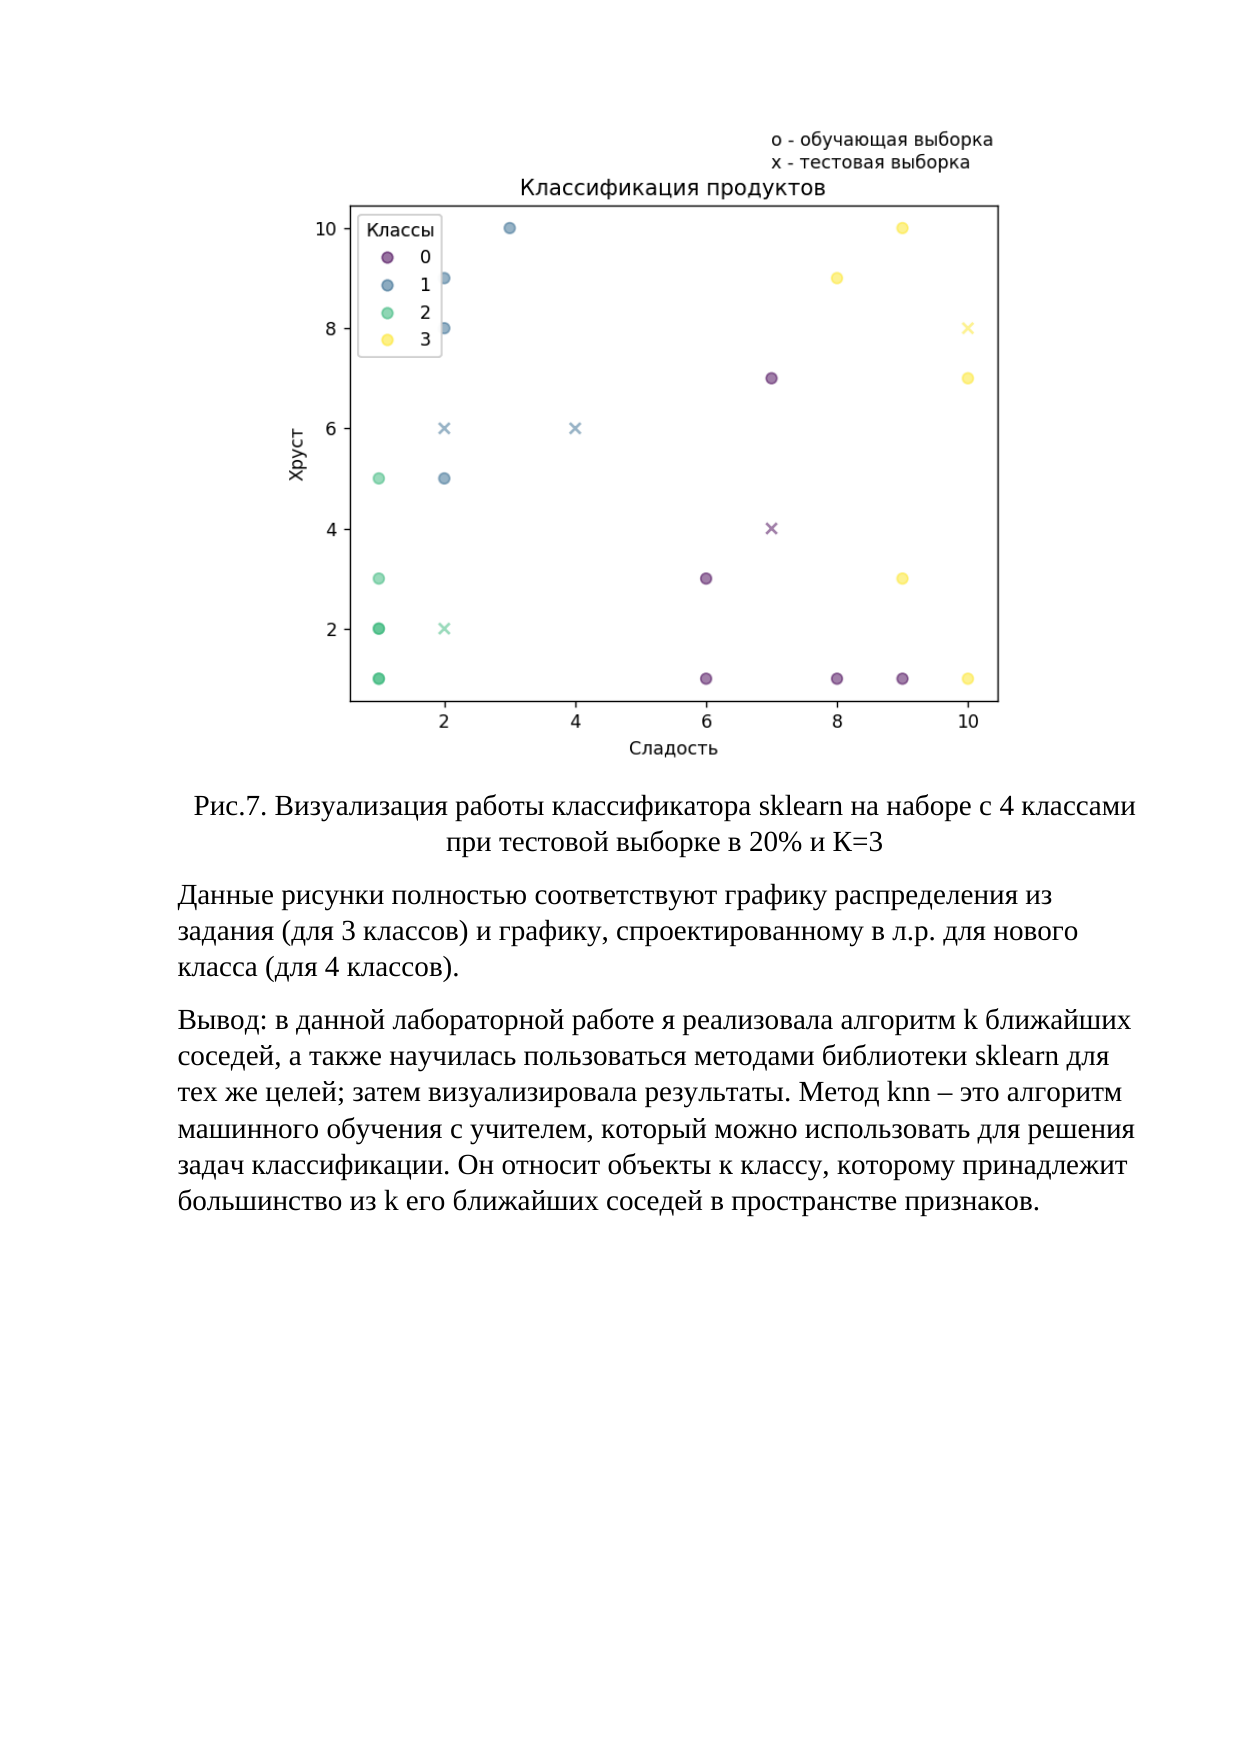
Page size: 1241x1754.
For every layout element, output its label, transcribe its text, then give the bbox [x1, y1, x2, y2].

text Данные рисунки полностью соответствуют графику распределения из задания (для 3 классов) и графику, спроектированному в л.р. для нового класса (для 4 классов). [177, 877, 1152, 983]
text Рис.7. Визуализация работы классификатора sklearn на наборе с 4 классами при тестовой выборке в 20% и К=3 [177, 788, 1152, 858]
picture [283, 118, 1046, 770]
text Вывод: в данной лабораторной работе я реализовала алгоритм k ближайших соседей, а также научилась пользоваться методами библиотеки sklearn для тех же целей; затем визуализировала результаты. Метод knn – это алгоритм машинного обучения с учителем, который можно использовать для решения задач классификации. Он относит объекты к классу, которому принадлежит большинство из k его ближайших соседей в пространстве признаков. [177, 1002, 1152, 1217]
